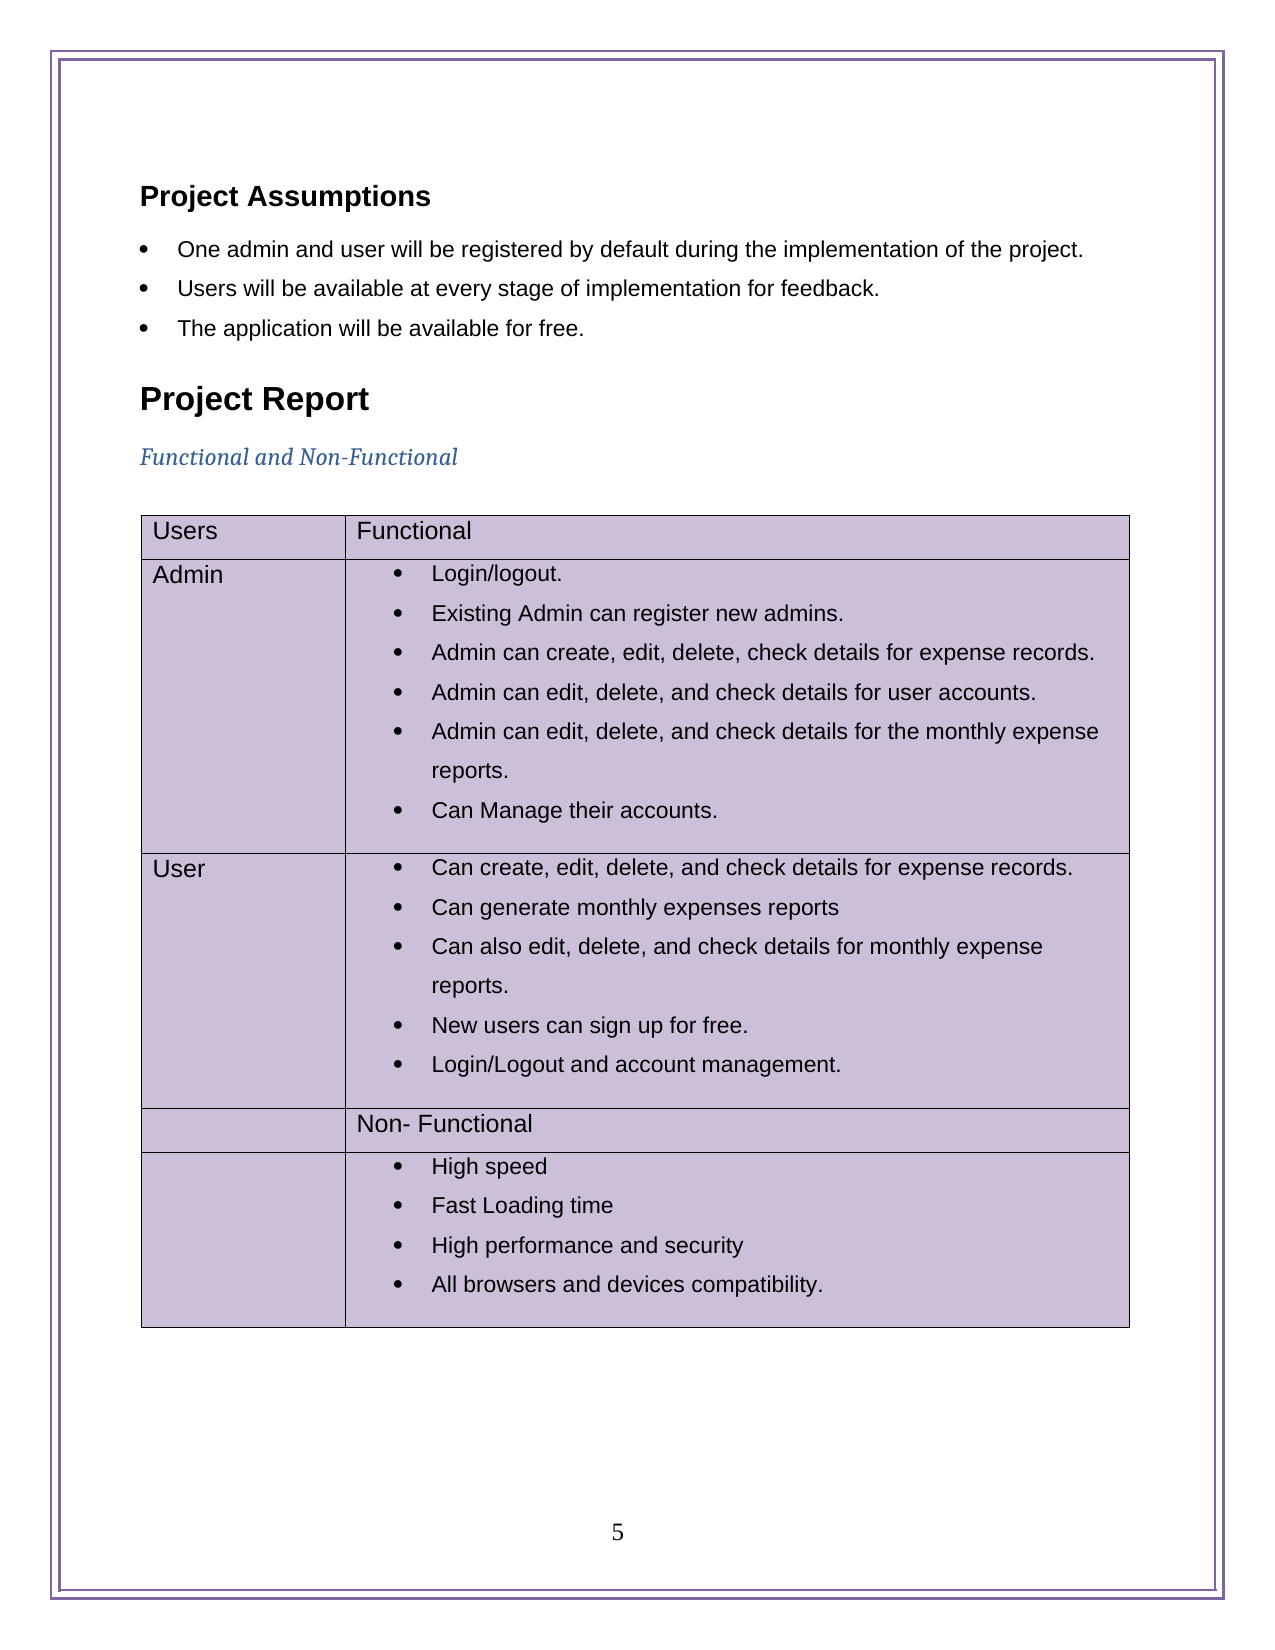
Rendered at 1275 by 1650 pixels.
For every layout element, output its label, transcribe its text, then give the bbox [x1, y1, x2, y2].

table_cell Admin [142, 560, 345, 853]
table_cell High speed Fast Loading time High performance and security All browsers and devices compatibility. [346, 1153, 1129, 1327]
table_header Functional [346, 516, 1129, 559]
table_cell Non- Functional [346, 1109, 1129, 1152]
table_cell [142, 1109, 345, 1152]
table_header Users [142, 516, 345, 559]
table_cell Can create, edit, delete, and check details for expense records. Can generate monthly expenses reports Can also edit, delete, and check details for monthly expense reports. New users can sign up for free. Login/Logout and account management. [346, 854, 1129, 1108]
table_cell [142, 1153, 345, 1327]
subtitle Project Assumptions [139, 179, 1096, 213]
list The application will be available for free. [139, 315, 1096, 341]
table_cell User [142, 854, 345, 1108]
table_cell Login/logout. Existing Admin can register new admins. Admin can create, edit, delete, check details for expense records. Admin can edit, delete, and check details for user accounts. Admin can edit, delete, and check details for the monthly expense reports. Can Manage their accounts. [346, 560, 1129, 853]
subtitle Project Report [139, 379, 1096, 418]
list One admin and user will be registered by default during the implementation of the project. [139, 236, 1096, 262]
list Users will be available at every stage of implementation for feedback. [139, 275, 1096, 302]
subtitle Functional and Non-Functional [139, 443, 1096, 472]
